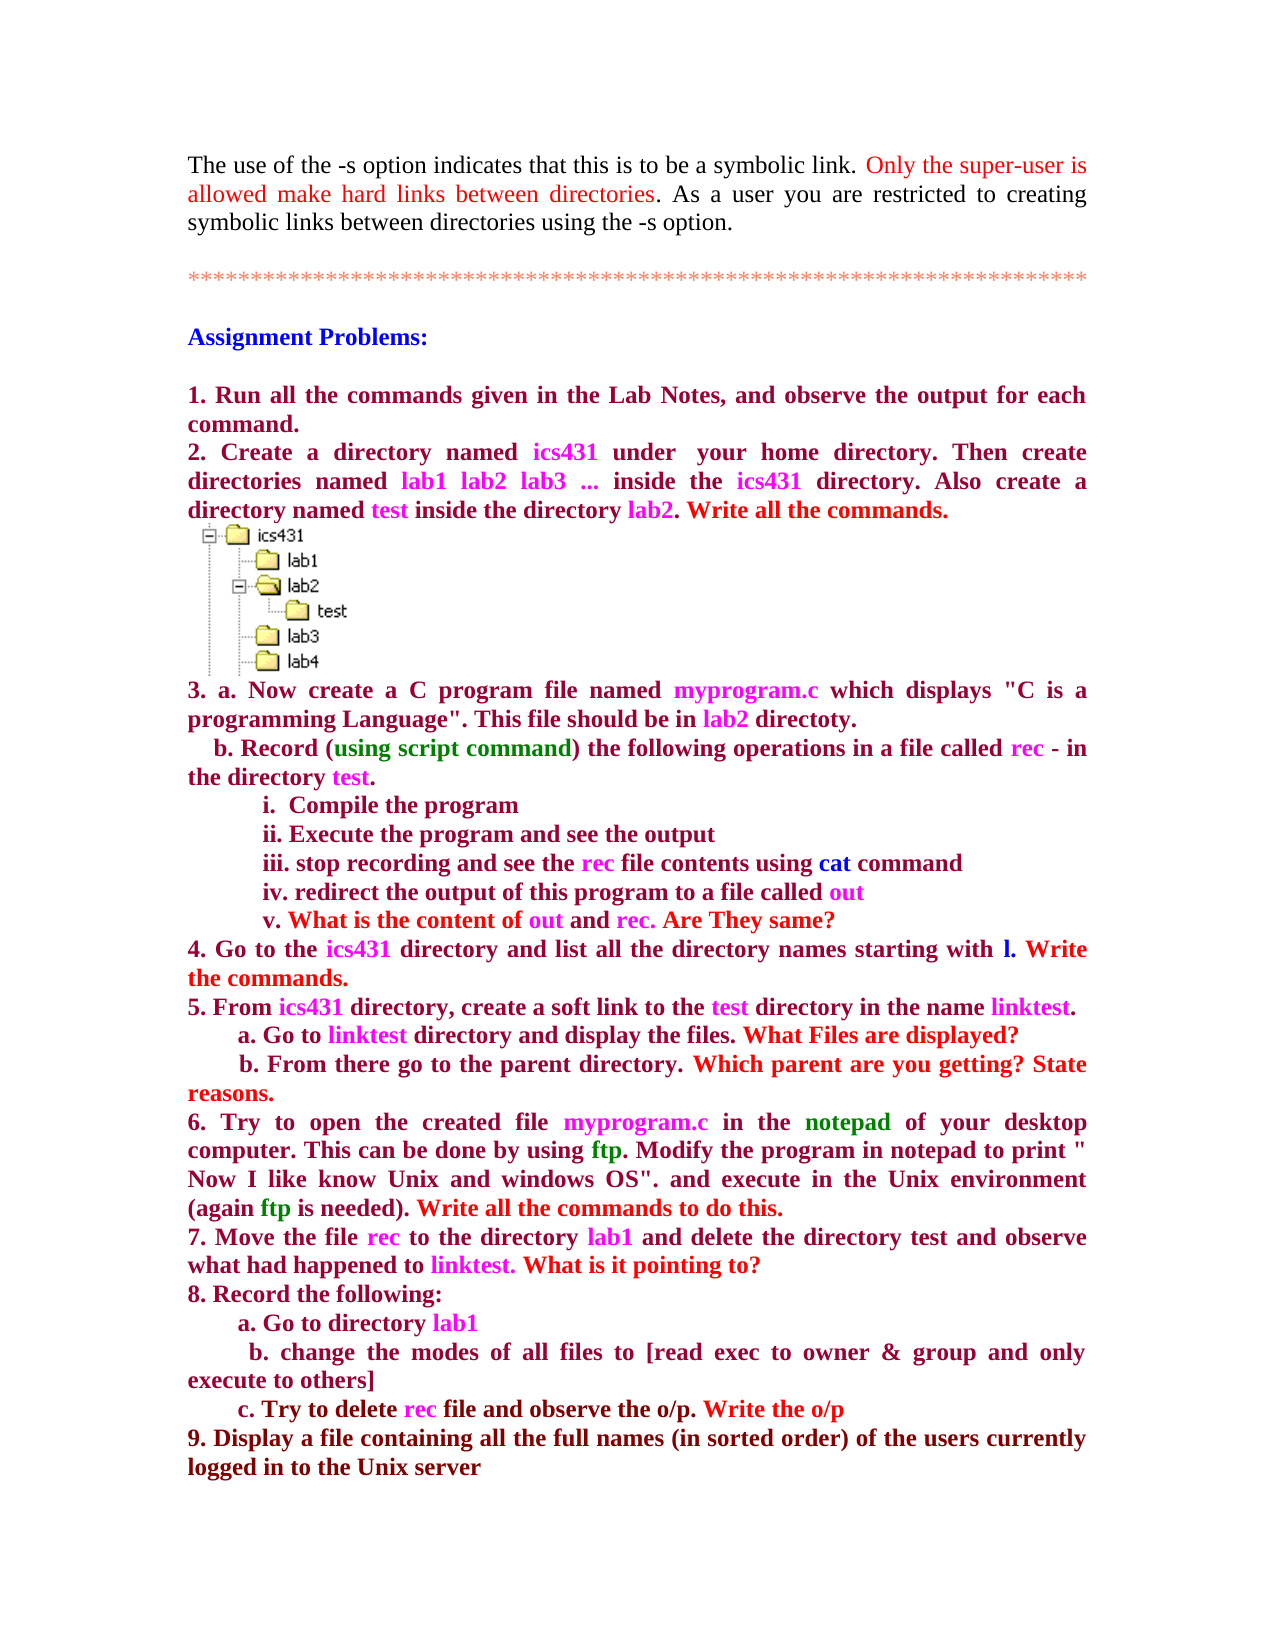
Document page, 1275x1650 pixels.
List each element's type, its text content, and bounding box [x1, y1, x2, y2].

subtitle i. Compile the program [187, 790, 1087, 819]
subtitle iv. redirect the output of this program to a file called out [187, 877, 1087, 905]
subtitle b. From there go to the parent directory. Which parent are you getting? State reasons. [187, 1049, 1087, 1107]
picture [187, 523, 358, 676]
subtitle 5. From ics431 directory, create a soft link to the test directory in the name linktest. [187, 992, 1087, 1020]
subtitle b. Record (using script command) the following operations in a file called rec - in the directory test. [187, 733, 1087, 790]
subtitle b. change the modes of all files to [read exec to owner & group and only execute to others] [187, 1337, 1087, 1394]
subtitle 9. Display a file containing all the full names (in sorted order) of the users currently logged in to the Unix server [187, 1423, 1087, 1480]
subtitle 3. a. Now create a C program file named myprogram.c which displays "C is a programming Language". This file should be in lab2 directoty. [187, 675, 1087, 733]
subtitle iii. stop recording and see the rec file contents using cat command [187, 848, 1087, 877]
subtitle 1. Run all the commands given in the Lab Notes, and observe the output for each command. [187, 380, 1087, 437]
subtitle 2. Create a directory named ics431 under your home directory. Then create directories named lab1 lab2 lab3 ... inside the ics431 directory. Also create a directory named test inside the directory lab2. Write all the commands. [187, 437, 1087, 524]
text ************************************************************************ [187, 265, 1087, 294]
text The use of the -s option indicates that this is to be a symbolic link. Only the super-user is allowed make hard links between directories. As a user you are restricted to creating symbolic links between directories using the -s option. [187, 150, 1087, 236]
title Assignment Problems: [187, 322, 1087, 351]
subtitle ii. Execute the program and see the output [187, 819, 1087, 848]
subtitle c. Try to delete rec file and observe the o/p. Write the o/p [187, 1394, 1087, 1423]
subtitle 4. Go to the ics431 directory and list all the directory names starting with l. Write the commands. [187, 934, 1087, 992]
subtitle 8. Record the following: [187, 1279, 1087, 1308]
subtitle a. Go to directory lab1 [187, 1308, 1087, 1337]
subtitle 6. Try to open the created file myprogram.c in the notepad of your desktop computer. This can be done by using ftp. Modify the program in notepad to print " Now I like know Unix and windows OS". and execute in the Unix environment (again ftp is needed). Write all the commands to do this. [187, 1107, 1087, 1222]
subtitle 7. Move the file rec to the directory lab1 and delete the directory test and observe what had happened to linktest. What is it pointing to? [187, 1222, 1087, 1279]
subtitle a. Go to linktest directory and display the files. What Files are displayed? [187, 1020, 1087, 1049]
subtitle v. What is the content of out and rec. Are They same? [187, 905, 1087, 934]
